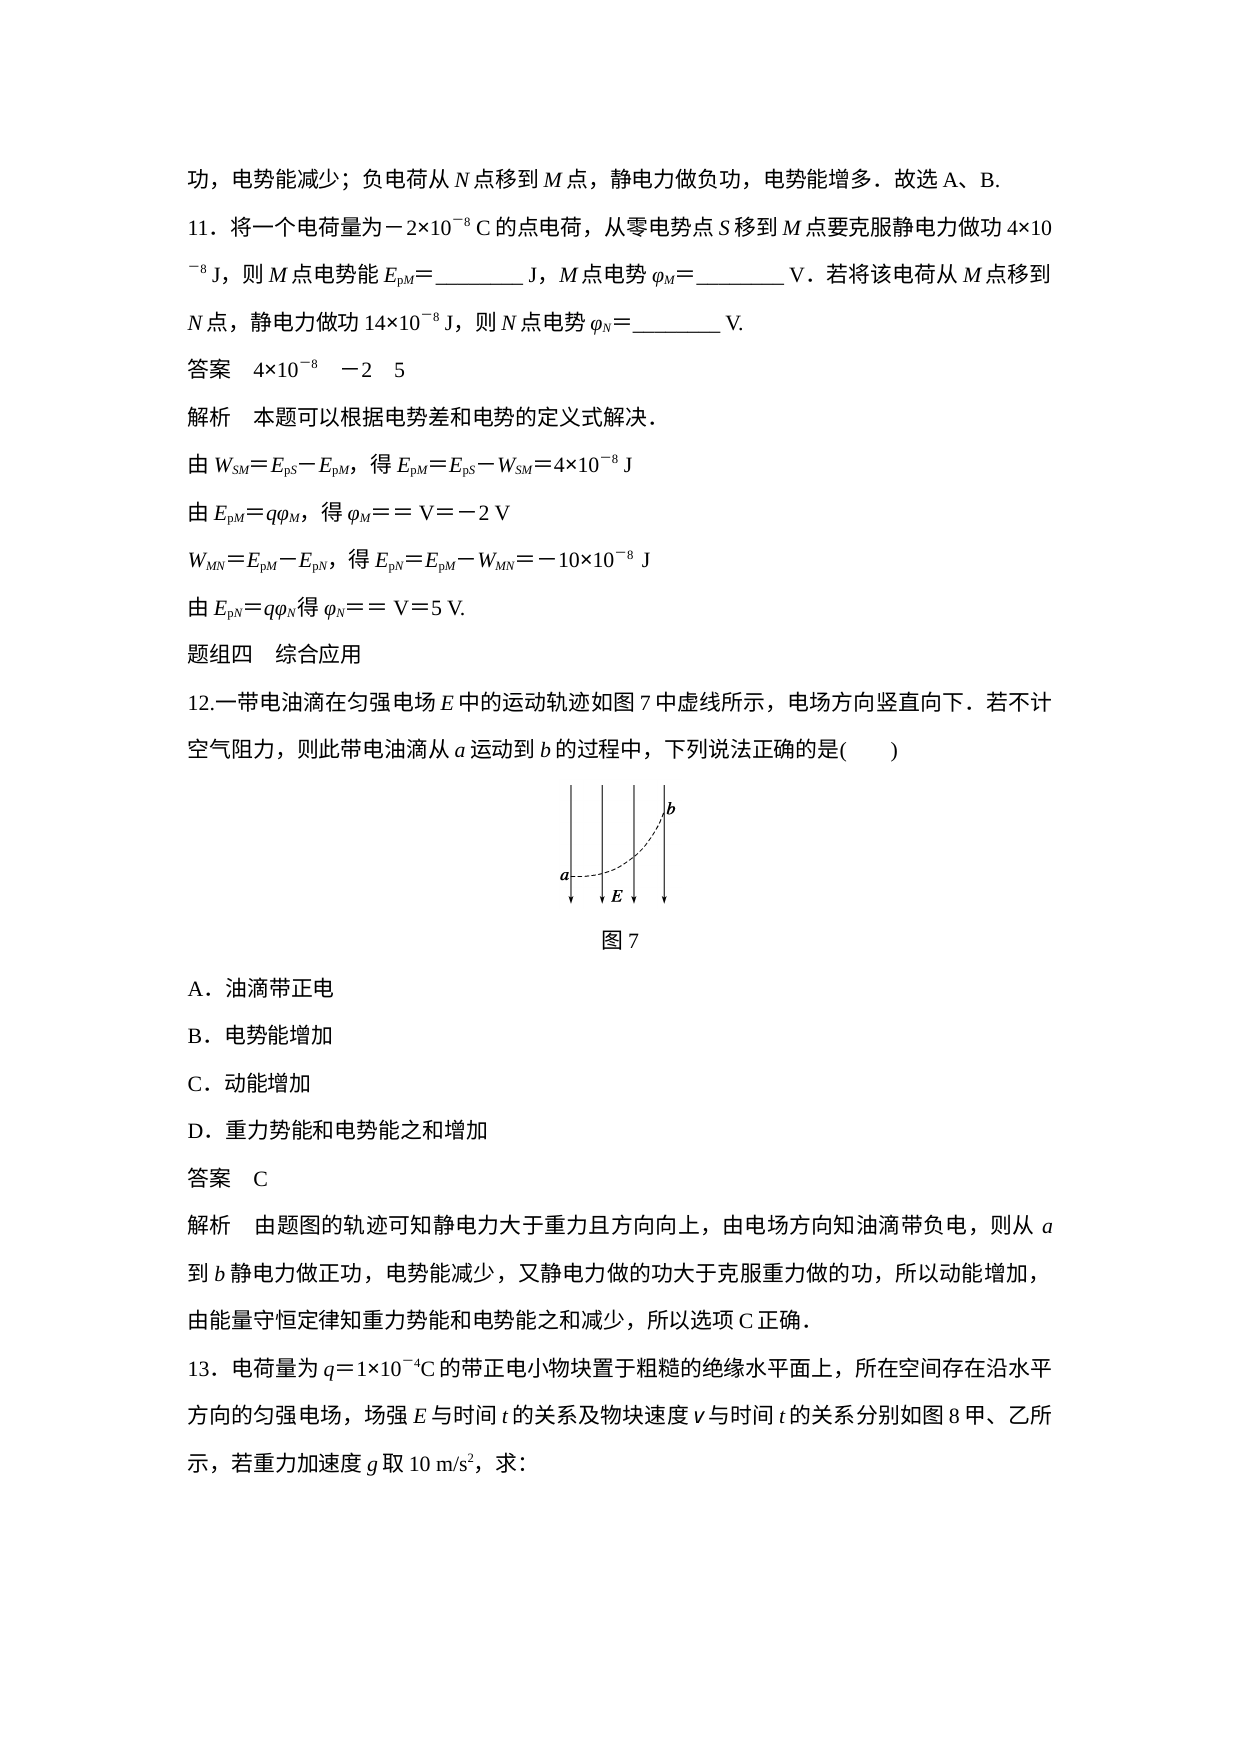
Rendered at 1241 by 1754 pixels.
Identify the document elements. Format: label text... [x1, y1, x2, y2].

text 由EpN＝qφN得φN＝＝ V＝5 V. [187, 590, 1053, 622]
text C．动能增加 [187, 1066, 1053, 1097]
picture [559, 779, 682, 909]
text 13．电荷量为q＝1×10－的带正电小物块置于粗糙的绝缘水平面上，所在空间存在沿水平方向的匀强电场，场强E与时间t的关系及物块速度v与时间t的关系分别如图8甲、乙所示，若重力加速度g取/s2，求： [187, 1351, 1053, 1477]
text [187, 162, 1053, 194]
text B．电势能增加 [187, 1018, 1053, 1050]
text 由WSM＝EpS－EpM，得EpM＝EpS－WSM＝4×10－8 J [187, 447, 1053, 479]
text 解析 本题可以根据电势差和电势的定义式解决． [187, 400, 1053, 431]
text 答案 4×10－8 －2 5 [187, 352, 1053, 384]
text 11．将一个电荷量为－2×10－的点电荷，从零电势点S移到M点要克服静电力做功4×10－8 J，则M点电势能EpM＝________ J，M点电势φM＝________ V．若将该电荷从M点移到N点，静电力做功14×10－8 J，则N点电势φN＝________ V. [187, 209, 1053, 336]
text A．油滴带正电 [187, 971, 1053, 1002]
text 解析 由题图的轨迹可知静电力大于重力且方向向上，由电场方向知油滴带负电，则从a到b静电力做正功，电势能减少，又静电力做的功大于克服重力做的功，所以动能增加，由能量守恒定律知重力势能和电势能之和减少，所以选项C正确． [187, 1208, 1053, 1335]
text 图7 [187, 923, 1053, 955]
text 答案 C [187, 1161, 1053, 1192]
text D．重力势能和电势能之和增加 [187, 1113, 1053, 1145]
text WMN＝EpM－EpN，得EpN＝EpM－WMN＝－10×10－8 J [187, 542, 1053, 574]
text 12.一带电油滴在匀强电场E中的运动轨迹如图7中虚线所示，电场方向竖直向下．若不计空气阻力，则此带电油滴从a运动到b的过程中，下列说法正确的是( ) [187, 685, 1053, 764]
text 由EpM＝qφM，得φM＝＝ V＝－2 V [187, 495, 1053, 527]
text 题组四 综合应用 [187, 637, 1053, 669]
